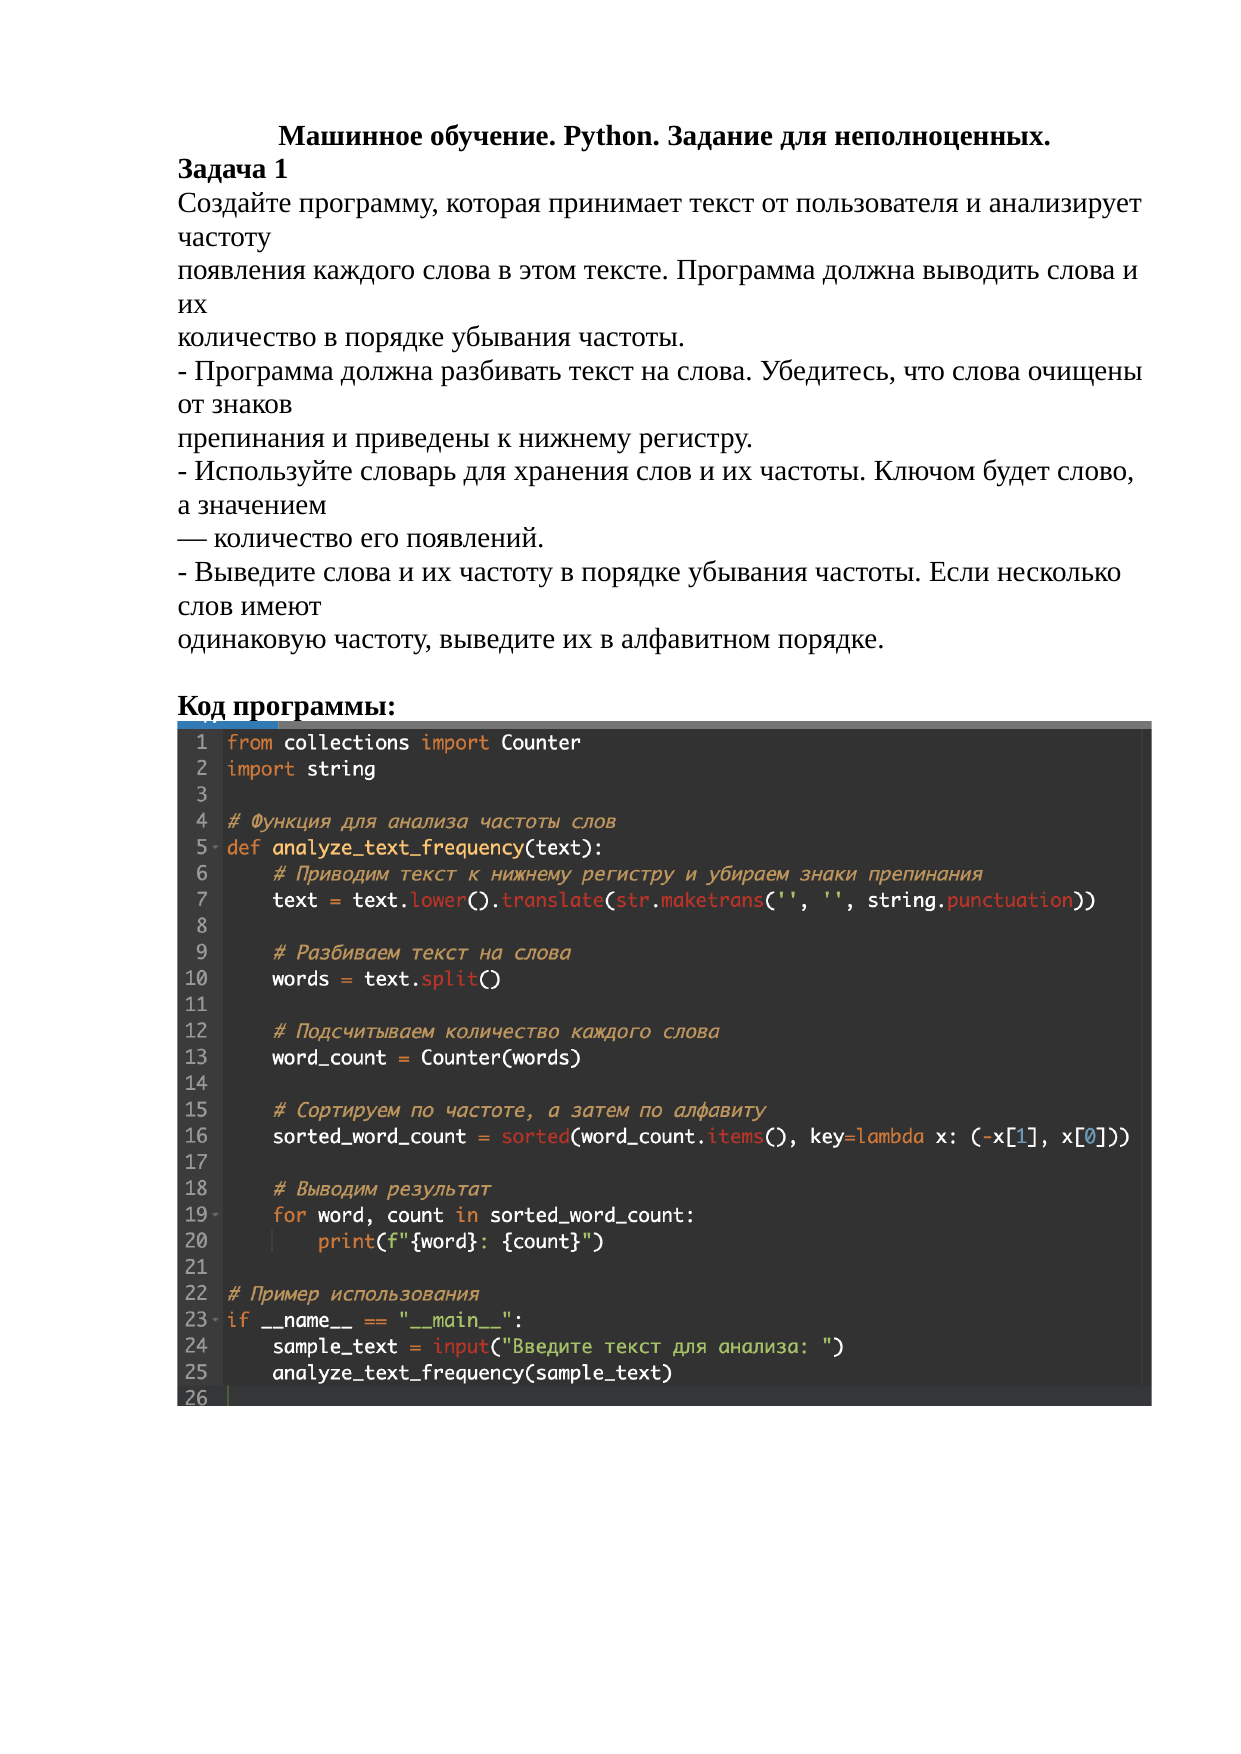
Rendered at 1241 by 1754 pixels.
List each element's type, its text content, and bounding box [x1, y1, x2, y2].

text — количество его появлений. [177, 521, 1152, 554]
text - Выведите слова и их частоту в порядке убывания частоты. Если несколько слов имеют [177, 554, 1152, 621]
picture [177, 721, 1152, 1406]
text препинания и приведены к нижнему регистру. [177, 420, 1152, 453]
text Создайте программу, которая принимает текст от пользователя и анализирует частоту [177, 185, 1152, 252]
text одинаковую частоту, выведите их в алфавитном порядке. [177, 621, 1152, 655]
text - Используйте словарь для хранения слов и их частоты. Ключом будет слово, а значением [177, 453, 1152, 521]
text - Программа должна разбивать текст на слова. Убедитесь, что слова очищены от знаков [177, 353, 1152, 420]
text Код программы: [177, 688, 1152, 721]
text количество в порядке убывания частоты. [177, 319, 1152, 353]
text появления каждого слова в этом тексте. Программа должна выводить слова и их [177, 252, 1152, 319]
text Задача 1 [177, 152, 1152, 185]
text Машинное обучение. Python. Задание для неполноценных. [177, 118, 1152, 152]
